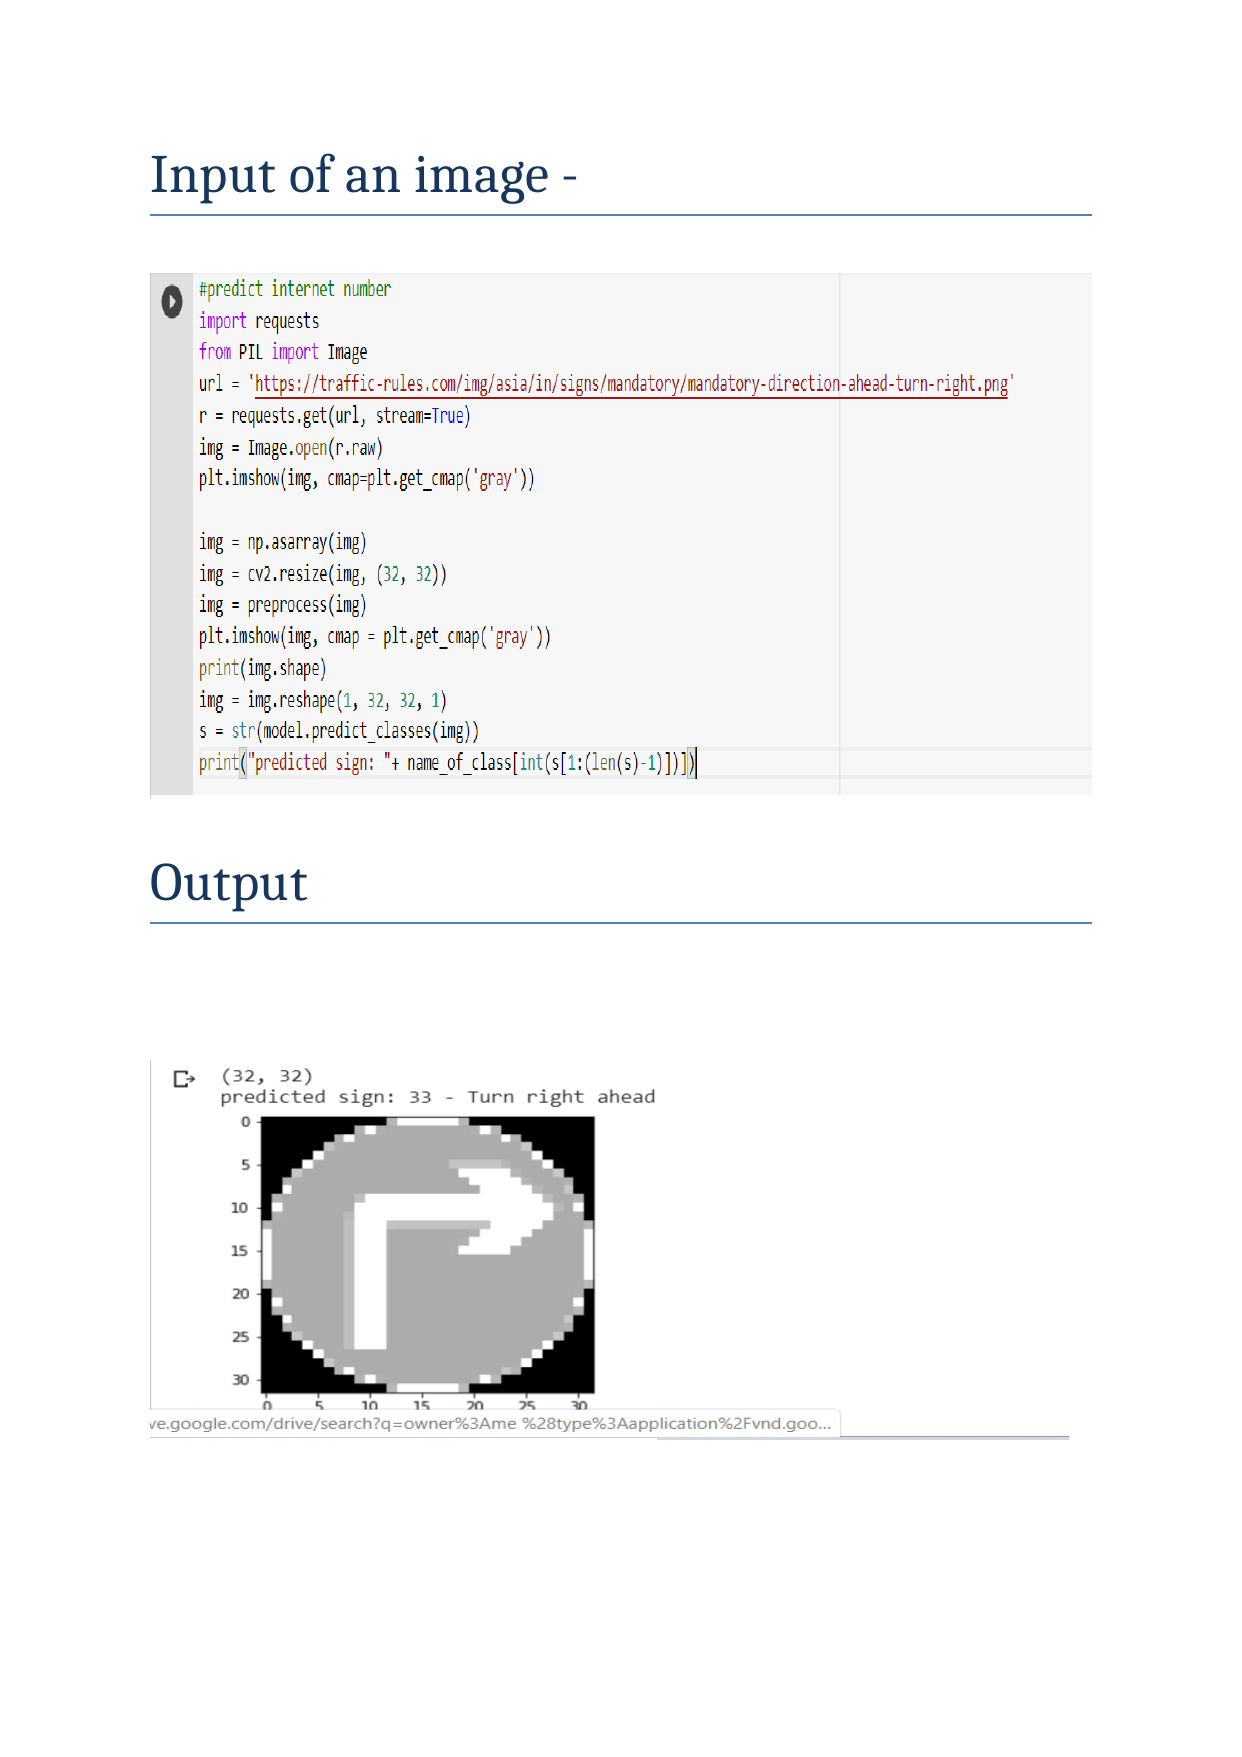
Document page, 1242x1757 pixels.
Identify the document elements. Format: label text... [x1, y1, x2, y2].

picture [150, 1060, 1070, 1440]
title Input of an image - [150, 143, 1092, 214]
title Output [150, 851, 1092, 922]
picture [150, 273, 1092, 799]
